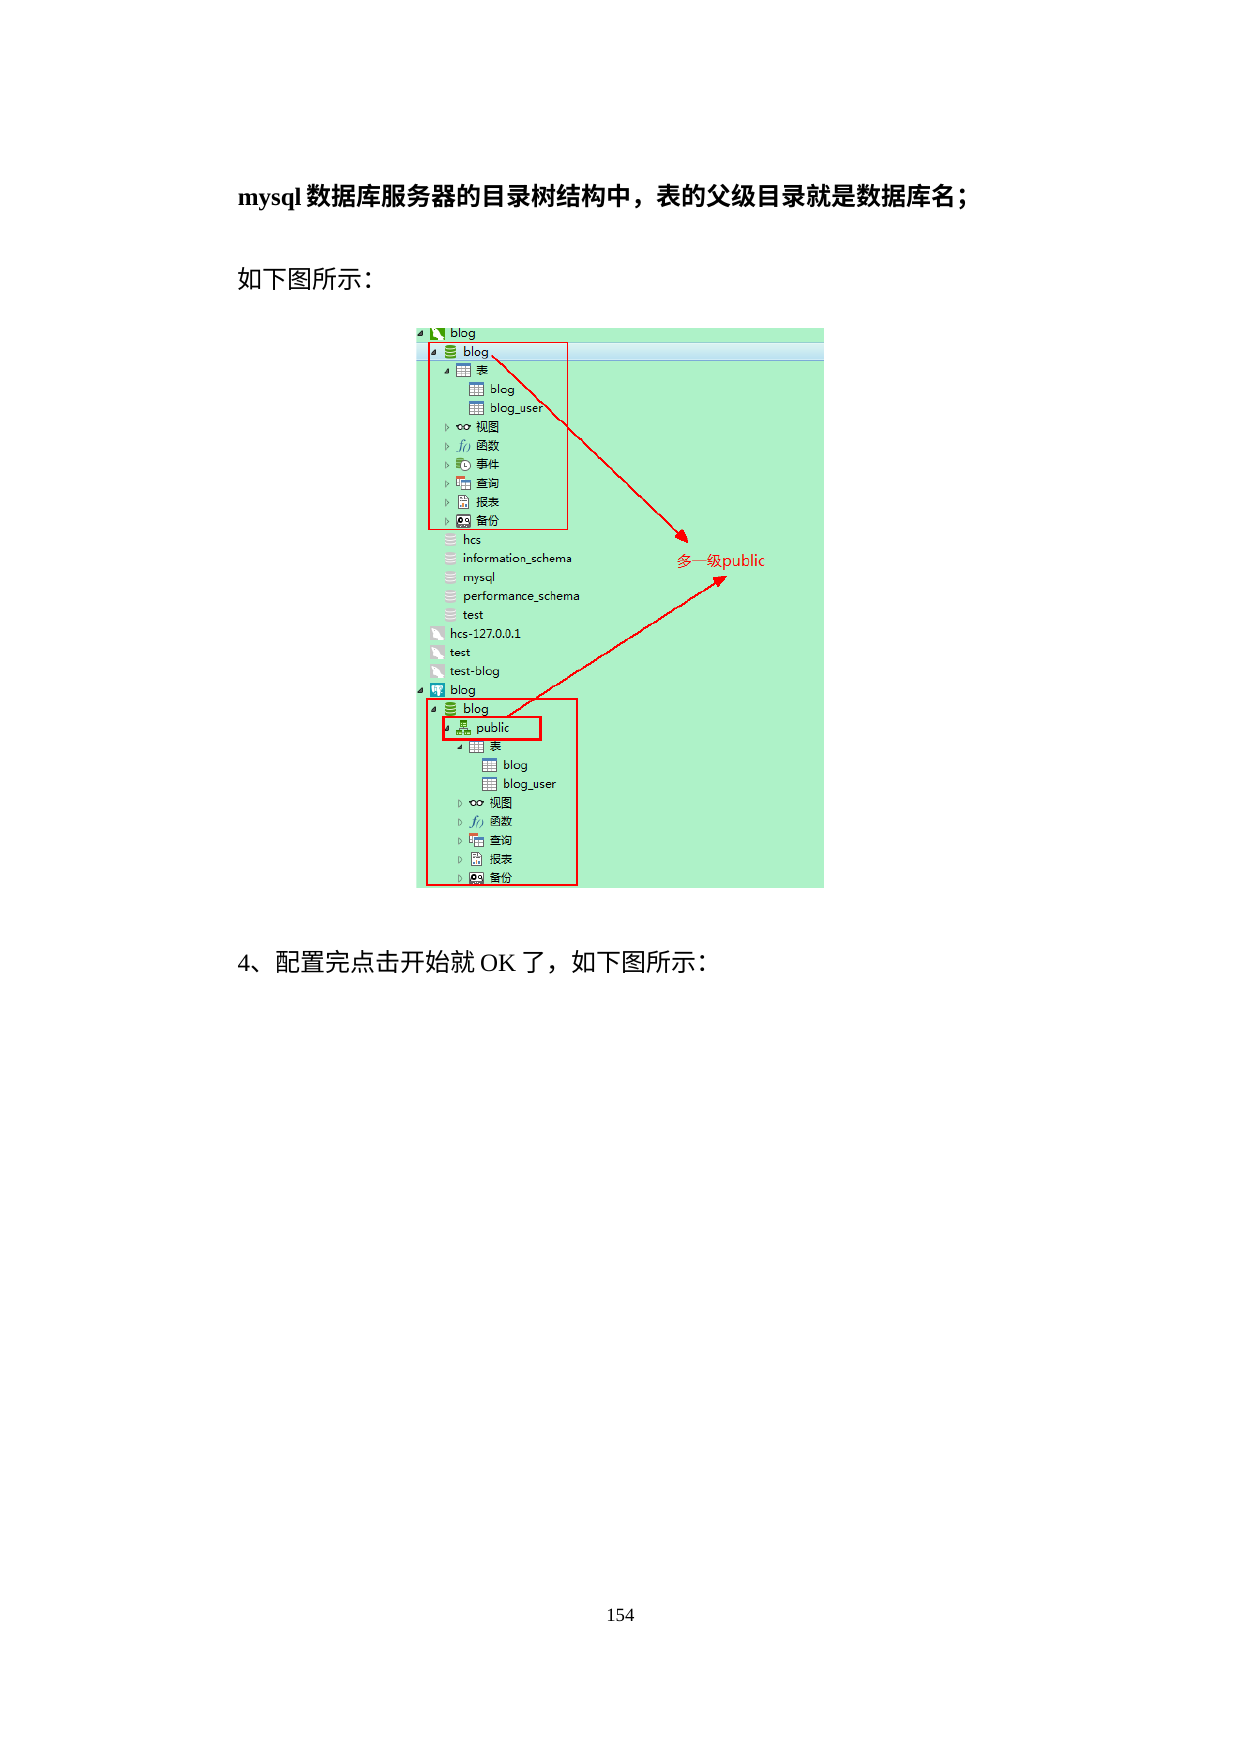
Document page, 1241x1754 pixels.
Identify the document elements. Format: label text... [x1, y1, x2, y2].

text 4、配置完点击开始就OK了，如下图所示： [187, 928, 1053, 993]
text mysql数据库服务器的目录树结构中，表的父级目录就是数据库名； [187, 162, 1053, 227]
text 如下图所示： [187, 245, 1053, 310]
picture [416, 328, 824, 888]
